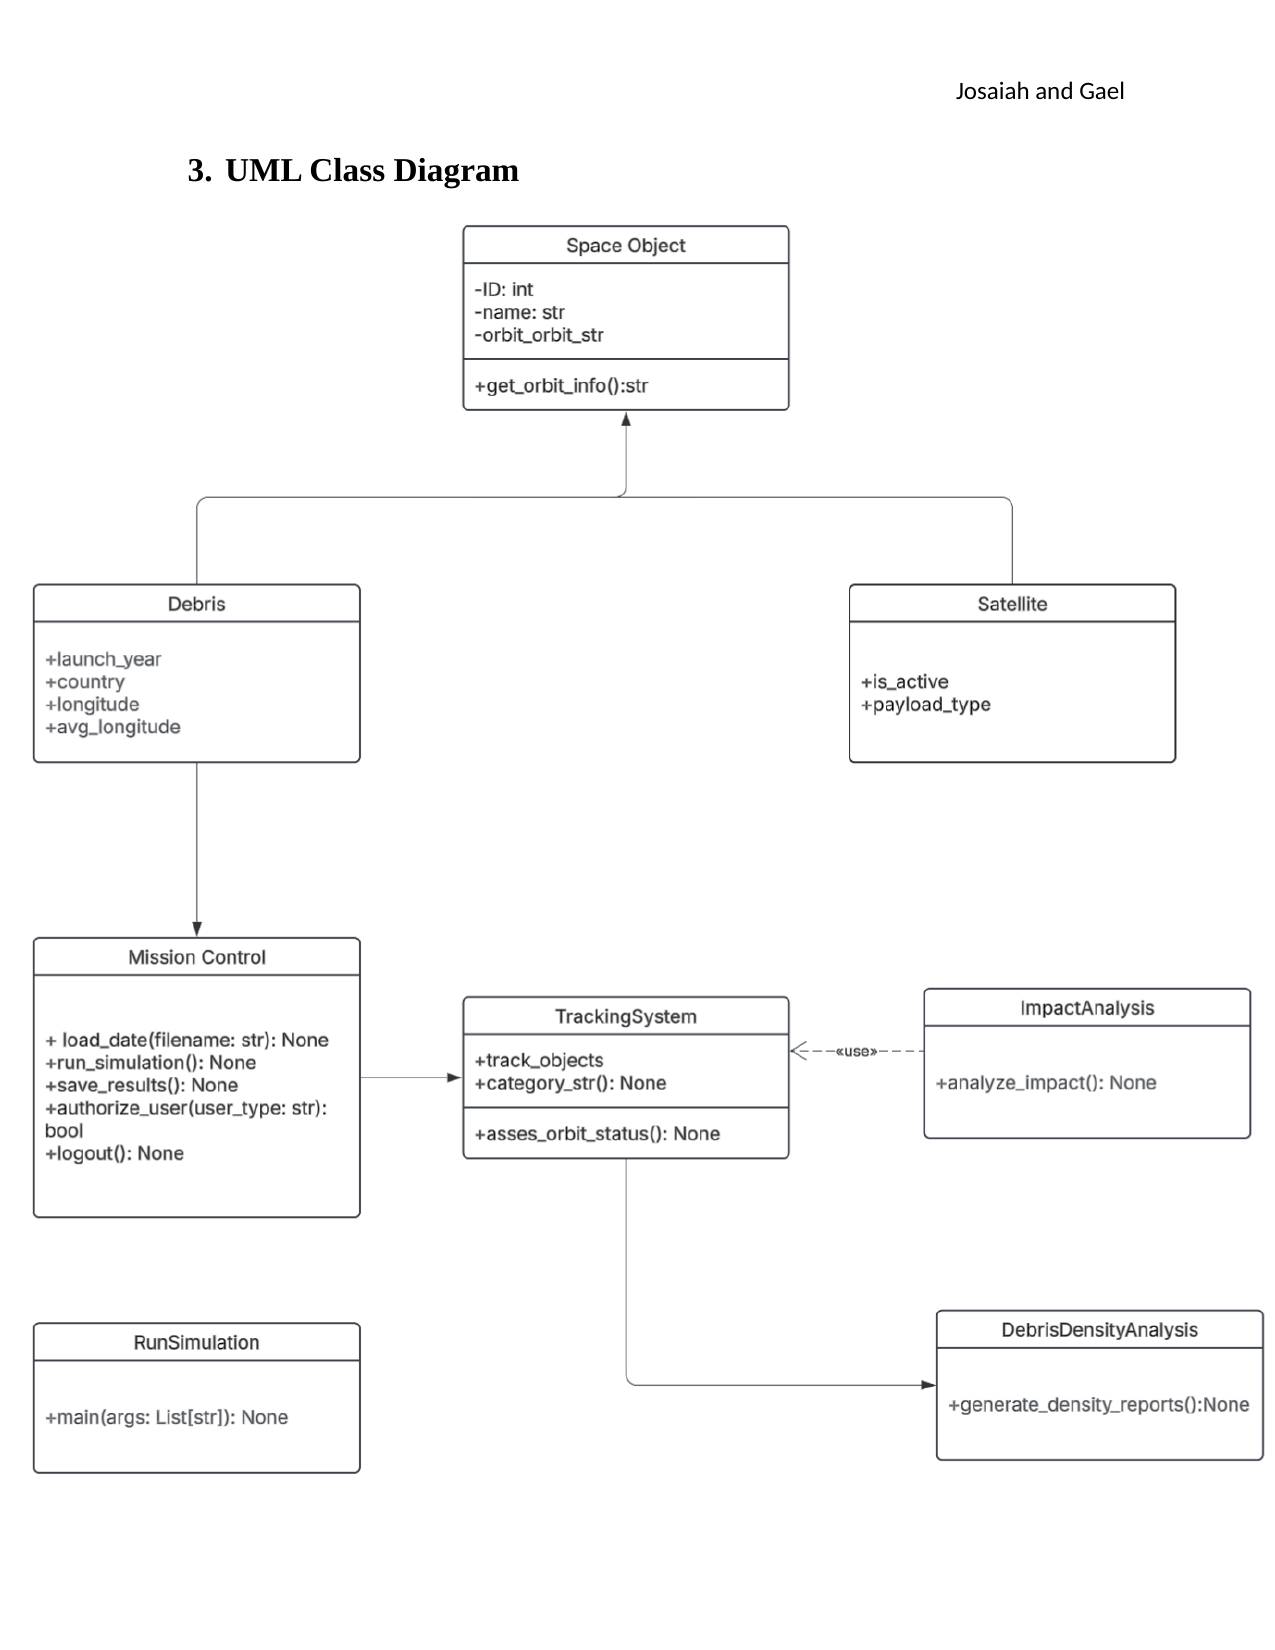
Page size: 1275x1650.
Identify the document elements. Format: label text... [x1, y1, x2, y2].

picture [8, 210, 1265, 1497]
list UML Class Diagram [187, 150, 1125, 188]
